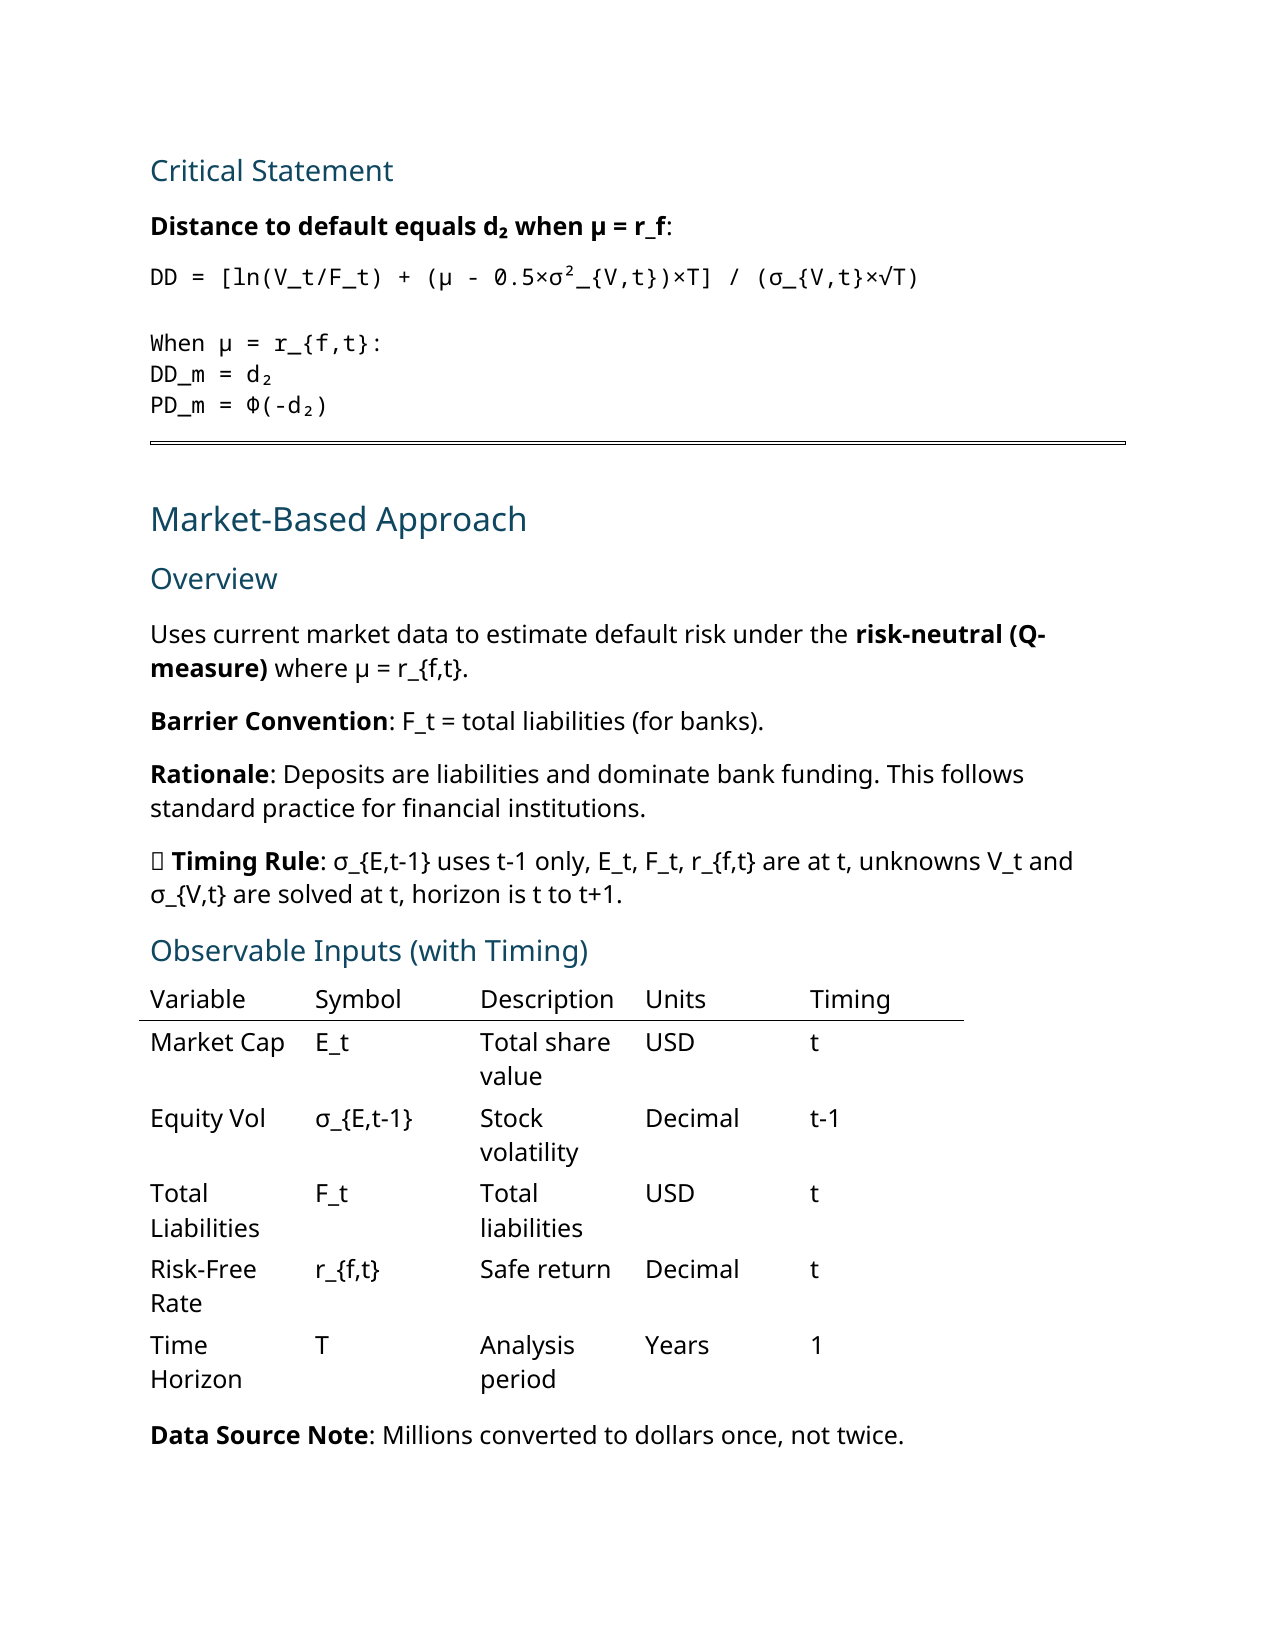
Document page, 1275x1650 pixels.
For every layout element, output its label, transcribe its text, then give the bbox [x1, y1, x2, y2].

table_cell USD [634, 1173, 799, 1248]
table_cell t [799, 1021, 964, 1097]
table_cell Safe return [469, 1248, 634, 1324]
table_cell Decimal [634, 1097, 799, 1172]
text Uses current market data to estimate default risk under the risk-neutral (Q-measure) where μ = r_{f,t}. [150, 617, 1125, 685]
table_cell Total Liabilities [139, 1173, 304, 1248]
table_header Variable [139, 978, 304, 1019]
table_header Description [469, 978, 634, 1019]
table_cell Stock volatility [469, 1097, 634, 1172]
table_cell t-1 [799, 1097, 964, 1172]
text ⏰ Timing Rule: σ_{E,t-1} uses t-1 only, E_t, F_t, r_{f,t} are at t, unknowns V_t and σ_{V,t} are solved at t, horizon is t to t+1. [150, 843, 1125, 911]
table_cell E_t [304, 1021, 469, 1097]
table_header Symbol [304, 978, 469, 1019]
table_cell USD [634, 1021, 799, 1097]
table_cell F_t [304, 1173, 469, 1248]
text Rationale: Deposits are liabilities and dominate bank funding. This follows standard practice for financial institutions. [150, 756, 1125, 824]
text Barrier Convention: F_t = total liabilities (for banks). [150, 703, 1125, 737]
table_cell t [799, 1173, 964, 1248]
table_cell r_{f,t} [304, 1248, 469, 1324]
text DD = [ln(V_t/F_t) + (μ - 0.5×σ²_{V,t})×T] / (σ_{V,t}×√T) When μ = r_{f,t}: DD_m = d₂ PD_m = Φ(-d₂) [150, 261, 1125, 420]
text Data Source Note: Millions converted to dollars once, not twice. [150, 1418, 1125, 1452]
table_cell σ_{E,t-1} [304, 1097, 469, 1172]
subtitle Overview [150, 558, 1125, 598]
table_cell Risk-Free Rate [139, 1248, 304, 1324]
table_header Units [634, 978, 799, 1019]
subtitle Critical Statement [150, 150, 1125, 190]
subtitle Observable Inputs (with Timing) [150, 930, 1125, 970]
table_header Timing [799, 978, 964, 1019]
table_cell T [304, 1324, 469, 1399]
table_cell Total share value [469, 1021, 634, 1097]
table_cell Years [634, 1324, 799, 1399]
table_cell Decimal [634, 1248, 799, 1324]
table_cell Equity Vol [139, 1097, 304, 1172]
table_cell Market Cap [139, 1021, 304, 1097]
subtitle Market-Based Approach [150, 496, 1125, 541]
table_cell Time Horizon [139, 1324, 304, 1399]
table_cell Total liabilities [469, 1173, 634, 1248]
table_cell t [799, 1248, 964, 1324]
table_cell 1 [799, 1324, 964, 1399]
table_cell Analysis period [469, 1324, 634, 1399]
text Distance to default equals d₂ when μ = r_f: [150, 208, 1125, 242]
